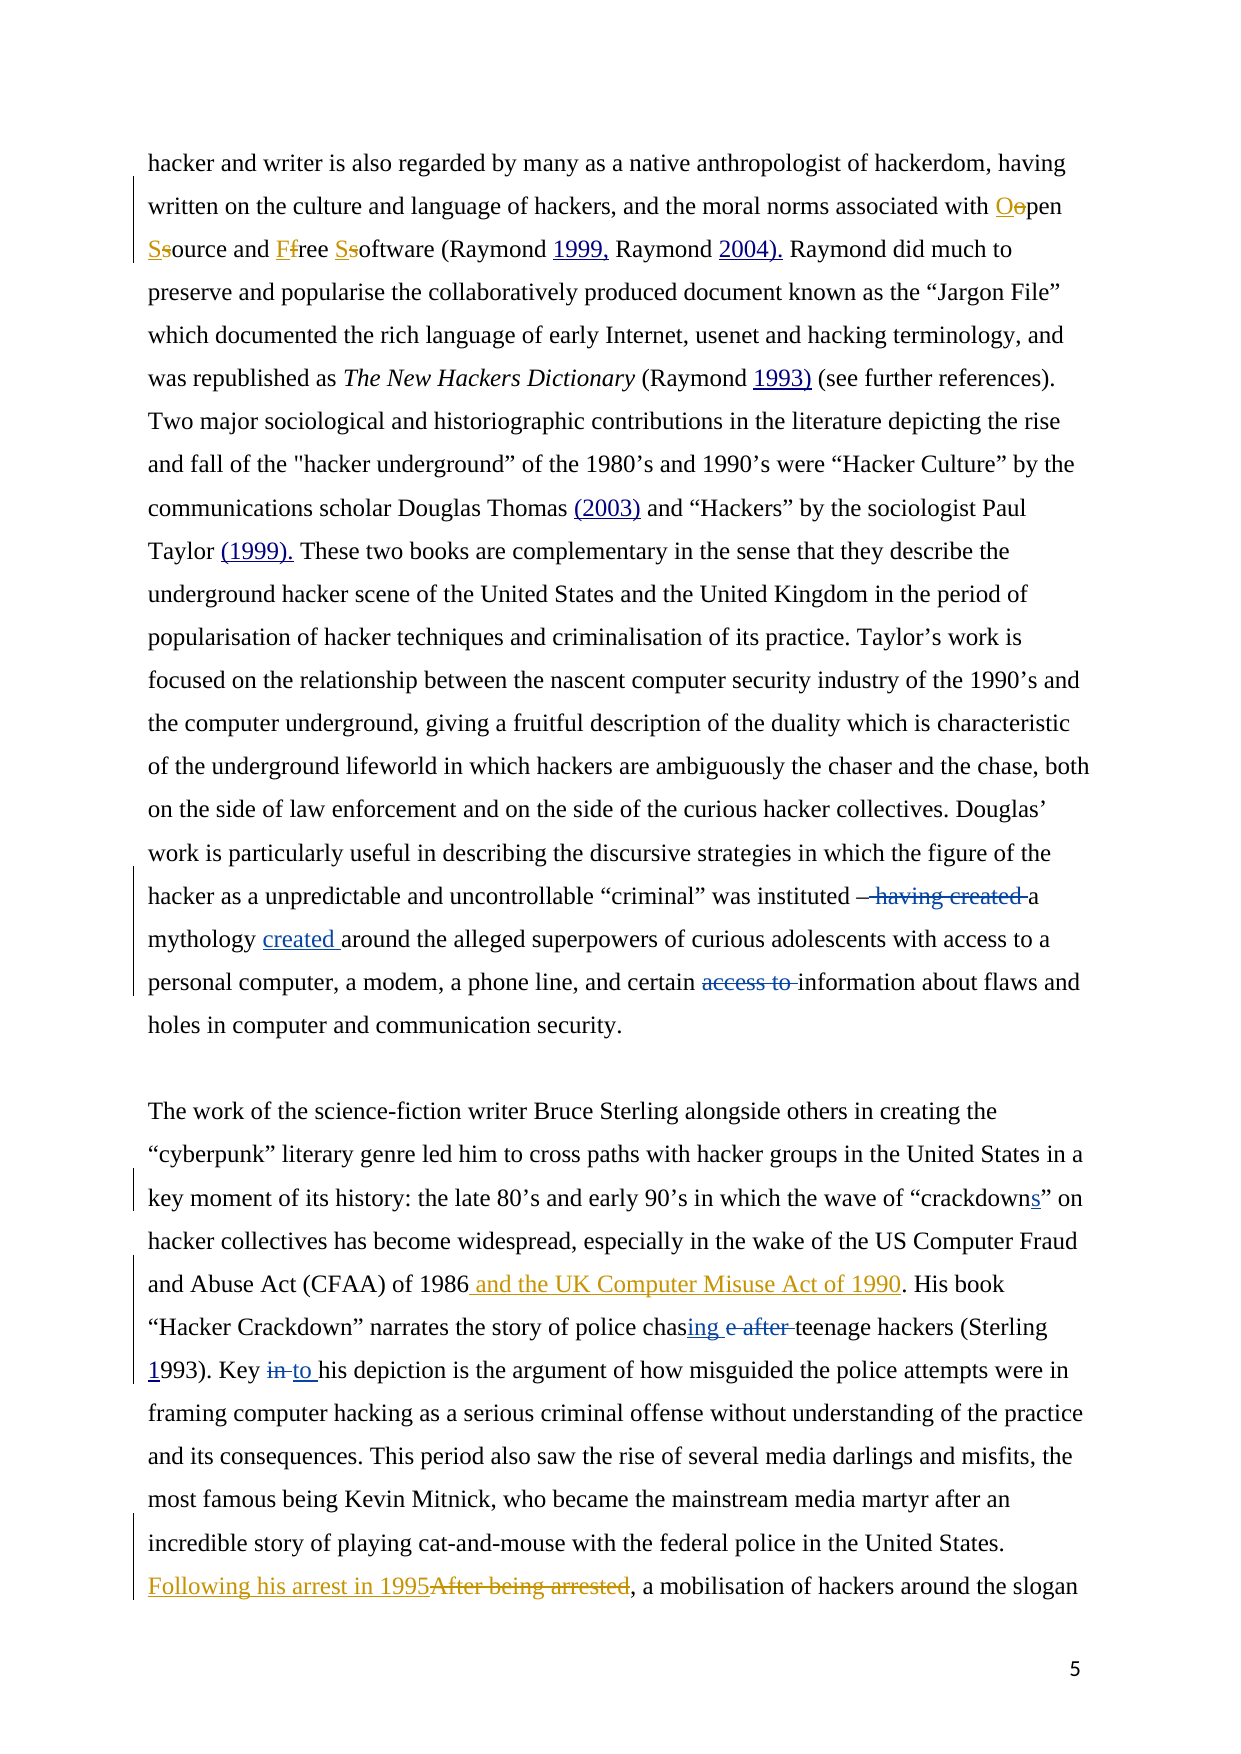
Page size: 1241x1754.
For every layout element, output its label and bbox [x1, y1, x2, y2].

text [148, 1096, 1092, 1599]
text [148, 148, 1092, 1039]
